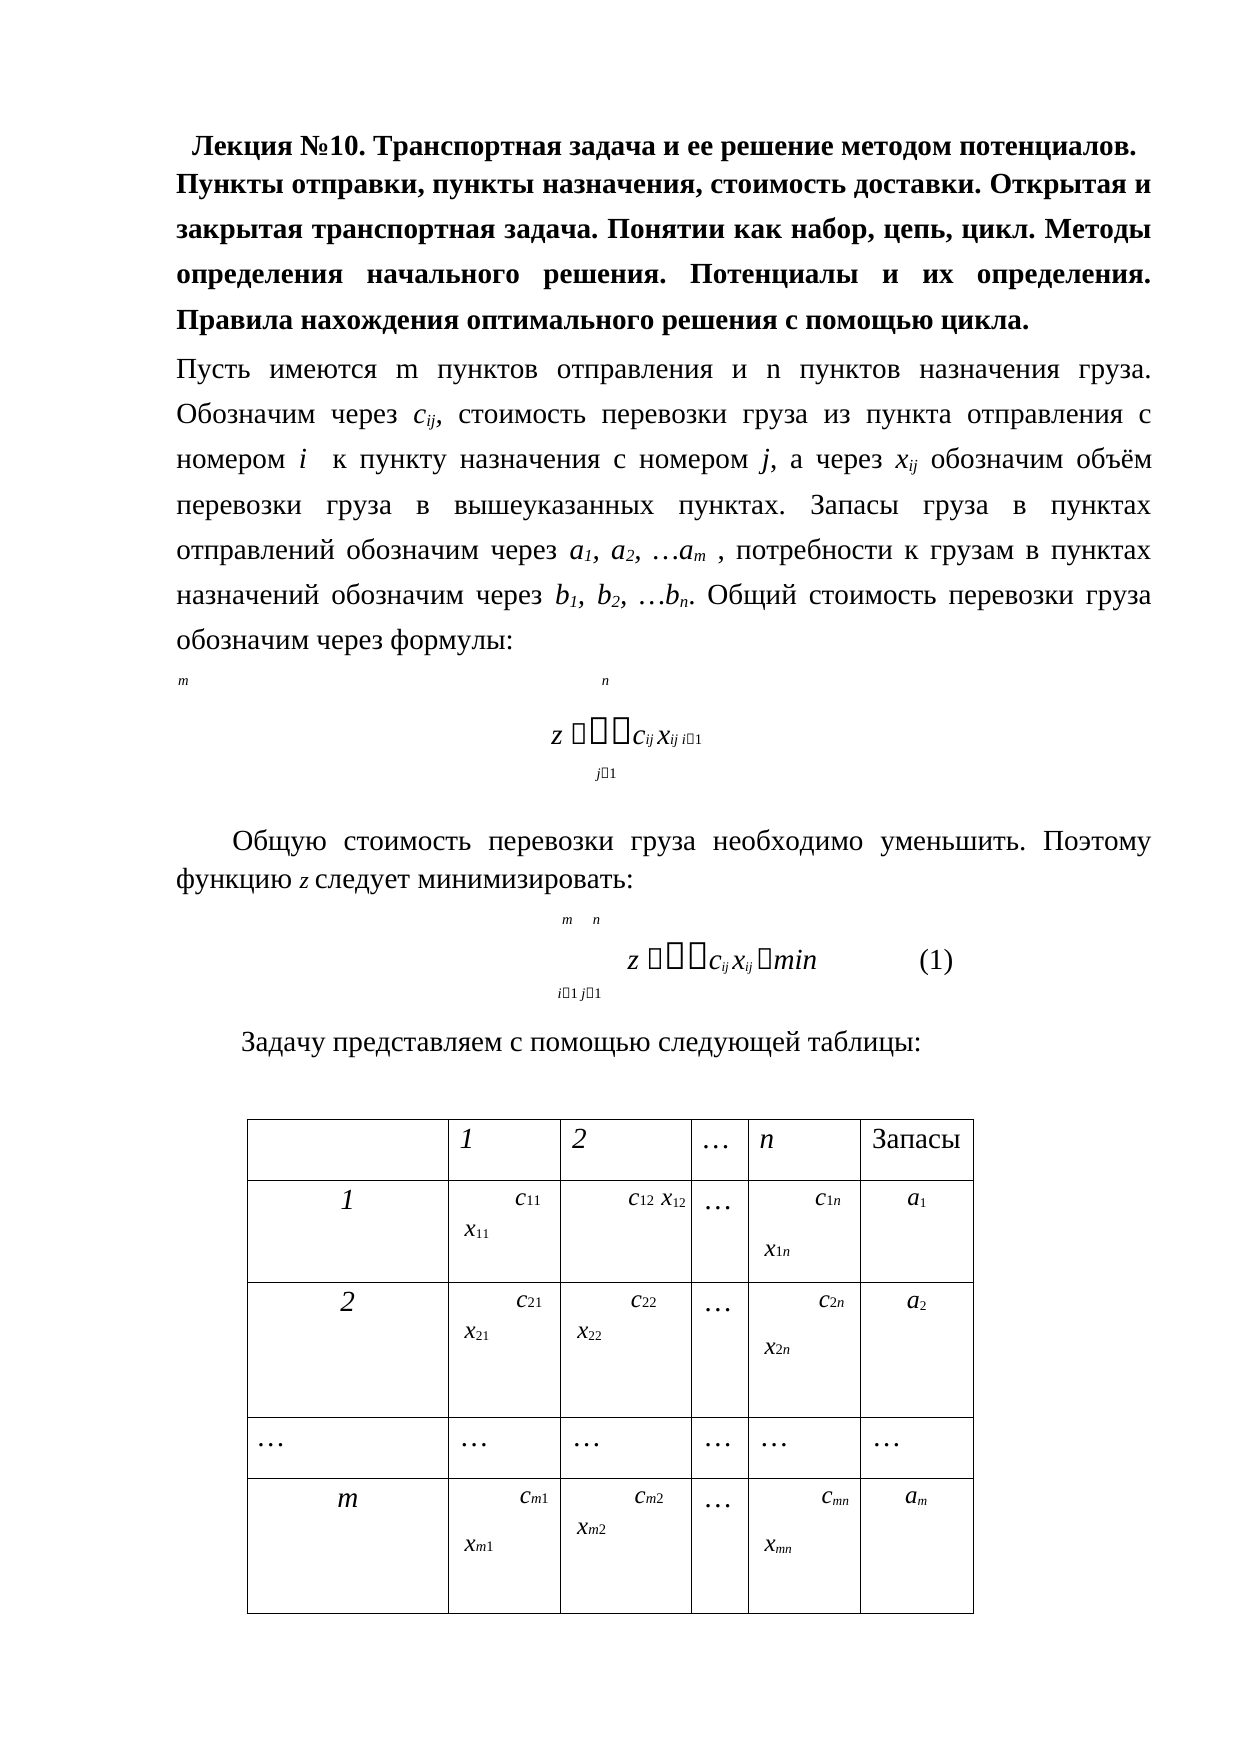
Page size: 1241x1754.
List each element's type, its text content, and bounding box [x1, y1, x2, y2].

table_cell c22 x22 [561, 1283, 691, 1417]
text Пусть имеются m пунктов отправления и n пунктов назначения груза. Обозначим через сij, стоимость перевозки груза из пункта отправления с номером i к пункту назначения с номером j, а через xij обозначим объём перевозки груза в вышеуказанных пунктах. Запасы груза в пунктах отправлений обозначим через a1, a2, …am , потребности к грузам в пунктах назначений обозначим через b1, b2, …bn. Общий стоимость перевозки груза обозначим через формулы: [176, 351, 1152, 656]
table_header 2 [561, 1120, 691, 1180]
table_cell … [561, 1418, 691, 1478]
subtitle m n [177, 672, 1152, 689]
table_cell a1 [861, 1181, 973, 1282]
table_header 1 [449, 1120, 560, 1180]
table_cell … [449, 1418, 560, 1478]
text Задачу представляем с помощью следующей таблицы: [233, 1024, 1152, 1058]
table_header Запасы [861, 1120, 973, 1180]
table_cell 1 [248, 1181, 448, 1282]
table_cell am [861, 1479, 973, 1613]
table_cell … [248, 1418, 448, 1478]
text Общую стоимость перевозки груза необходимо уменьшить. Поэтому функцию z следует минимизировать: [176, 823, 1152, 894]
table_cell cm2 xm2 [561, 1479, 691, 1613]
table_cell … [692, 1479, 748, 1613]
text Лекция №10. Транспортная задача и ее решение методом потенциалов. [192, 128, 1152, 161]
table_cell … [692, 1418, 748, 1478]
table_cell c2n x2n [749, 1283, 860, 1417]
table_cell c21 x21 [449, 1283, 560, 1417]
table_cell … [861, 1418, 973, 1478]
text Пункты отправки, пункты назначения, стоимость доставки. Открытая и закрытая транспортная задача. Понятии как набор, цепь, цикл. Методы определения начального решения. Потенциалы и их определения. Правила нахождения оптимального решения с помощью цикла. [176, 166, 1152, 335]
table_header … [692, 1120, 748, 1180]
table_header n [749, 1120, 860, 1180]
table_cell … [692, 1181, 748, 1282]
subtitle m n [177, 911, 1152, 927]
table_cell … [749, 1418, 860, 1478]
table_cell cmn xmn [749, 1479, 860, 1613]
text i1 j1 [557, 983, 1152, 1003]
table_cell cm1 xm1 [449, 1479, 560, 1613]
text z cij xij min (1) [371, 929, 1022, 980]
text z cij xij i1 j1 [551, 708, 719, 784]
table_cell a2 [861, 1283, 973, 1417]
table_header [248, 1120, 448, 1180]
table_cell c11 x11 [449, 1181, 560, 1282]
table_cell m [248, 1479, 448, 1613]
table_cell … [692, 1283, 748, 1417]
table_cell c1n x1n [749, 1181, 860, 1282]
table_cell 2 [248, 1283, 448, 1417]
table_cell c12 x12 [561, 1181, 691, 1282]
